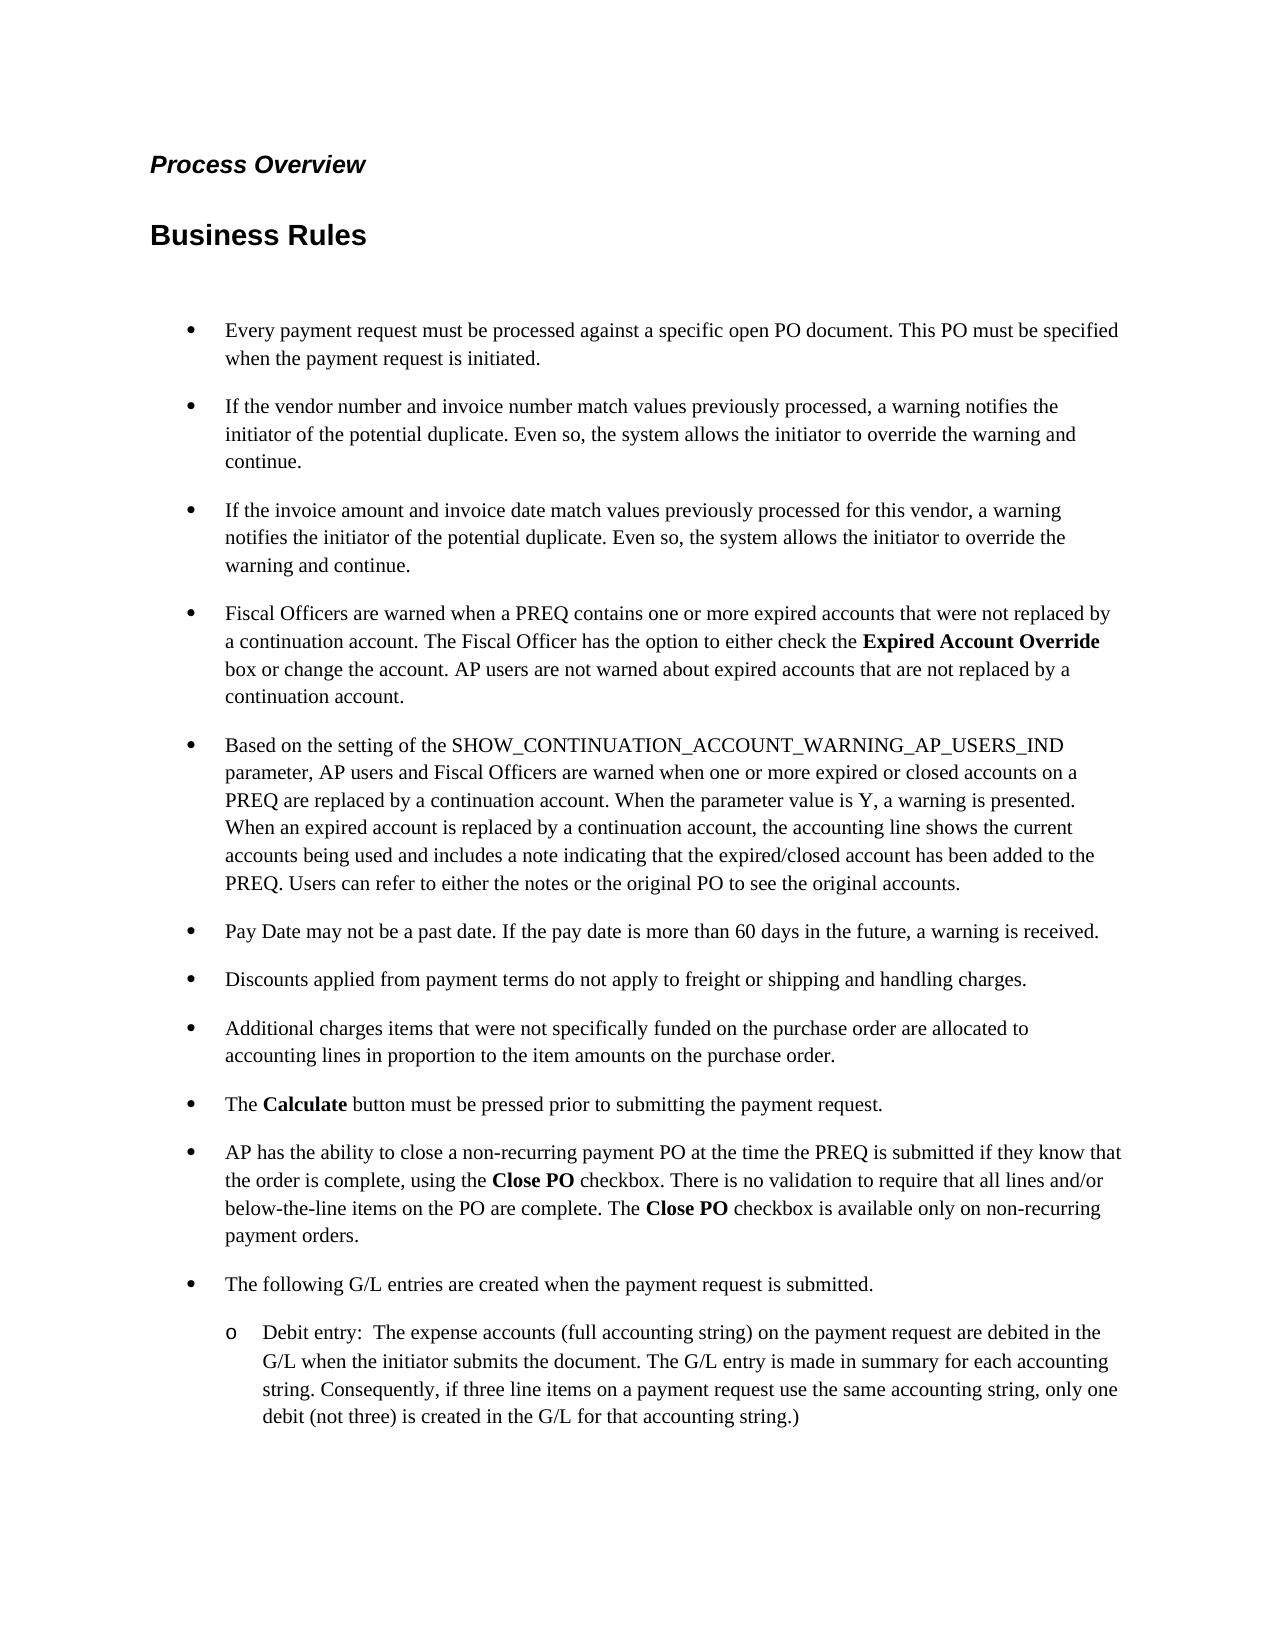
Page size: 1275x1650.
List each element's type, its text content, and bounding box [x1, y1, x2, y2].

text The Calculate button must be pressed prior to submitting the payment request. [187, 1092, 1125, 1116]
text The following G/L entries are created when the payment request is submitted. [187, 1272, 1125, 1296]
text Discounts applied from payment terms do not apply to freight or shipping and handling charges. [187, 967, 1125, 991]
text Every payment request must be processed against a specific open PO document. This PO must be specified when the payment request is initiated. [187, 318, 1125, 369]
subtitle Process Overview [150, 150, 1125, 179]
text Based on the setting of the SHOW_CONTINUATION_ACCOUNT_WARNING_AP_USERS_IND parameter, AP users and Fiscal Officers are warned when one or more expired or closed accounts on a PREQ are replaced by a continuation account. When the parameter value is Y, a warning is presented. When an expired account is replaced by a continuation account, the accounting line shows the current accounts being used and includes a note indicating that the expired/closed account has been added to the PREQ. Users can refer to either the notes or the original PO to see the original accounts. [187, 732, 1125, 894]
text AP has the ability to close a non-recurring payment PO at the time the PREQ is submitted if they know that the order is complete, using the Close PO checkbox. There is no validation to require that all lines and/or below-the-line items on the PO are complete. The Close PO checkbox is available only on non-recurring payment orders. [187, 1140, 1125, 1247]
text If the vendor number and invoice number match values previously processed, a warning notifies the initiator of the potential duplicate. Even so, the system allows the initiator to override the warning and continue. [187, 394, 1125, 473]
text If the invoice amount and invoice date match values previously processed for this vendor, a warning notifies the initiator of the potential duplicate. Even so, the system allows the initiator to override the warning and continue. [187, 498, 1125, 577]
text Debit entry: The expense accounts (full accounting string) on the payment request are debited in the G/L when the initiator submits the document. The G/L entry is made in summary for each accounting string. Consequently, if three line items on a payment request use the same accounting string, only one debit (not three) is created in the G/L for that accounting string.) [225, 1320, 1125, 1428]
text Additional charges items that were not specifically funded on the purchase order are allocated to accounting lines in proportion to the item amounts on the purchase order. [187, 1016, 1125, 1067]
subtitle Business Rules [150, 218, 1125, 252]
text Fiscal Officers are warned when a PREQ contains one or more expired accounts that were not replaced by a continuation account. The Fiscal Officer has the option to either check the Expired Account Override box or change the account. AP users are not warned about expired accounts that are not replaced by a continuation account. [187, 601, 1125, 708]
text Pay Date may not be a past date. If the pay date is more than 60 days in the future, a warning is received. [187, 919, 1125, 943]
